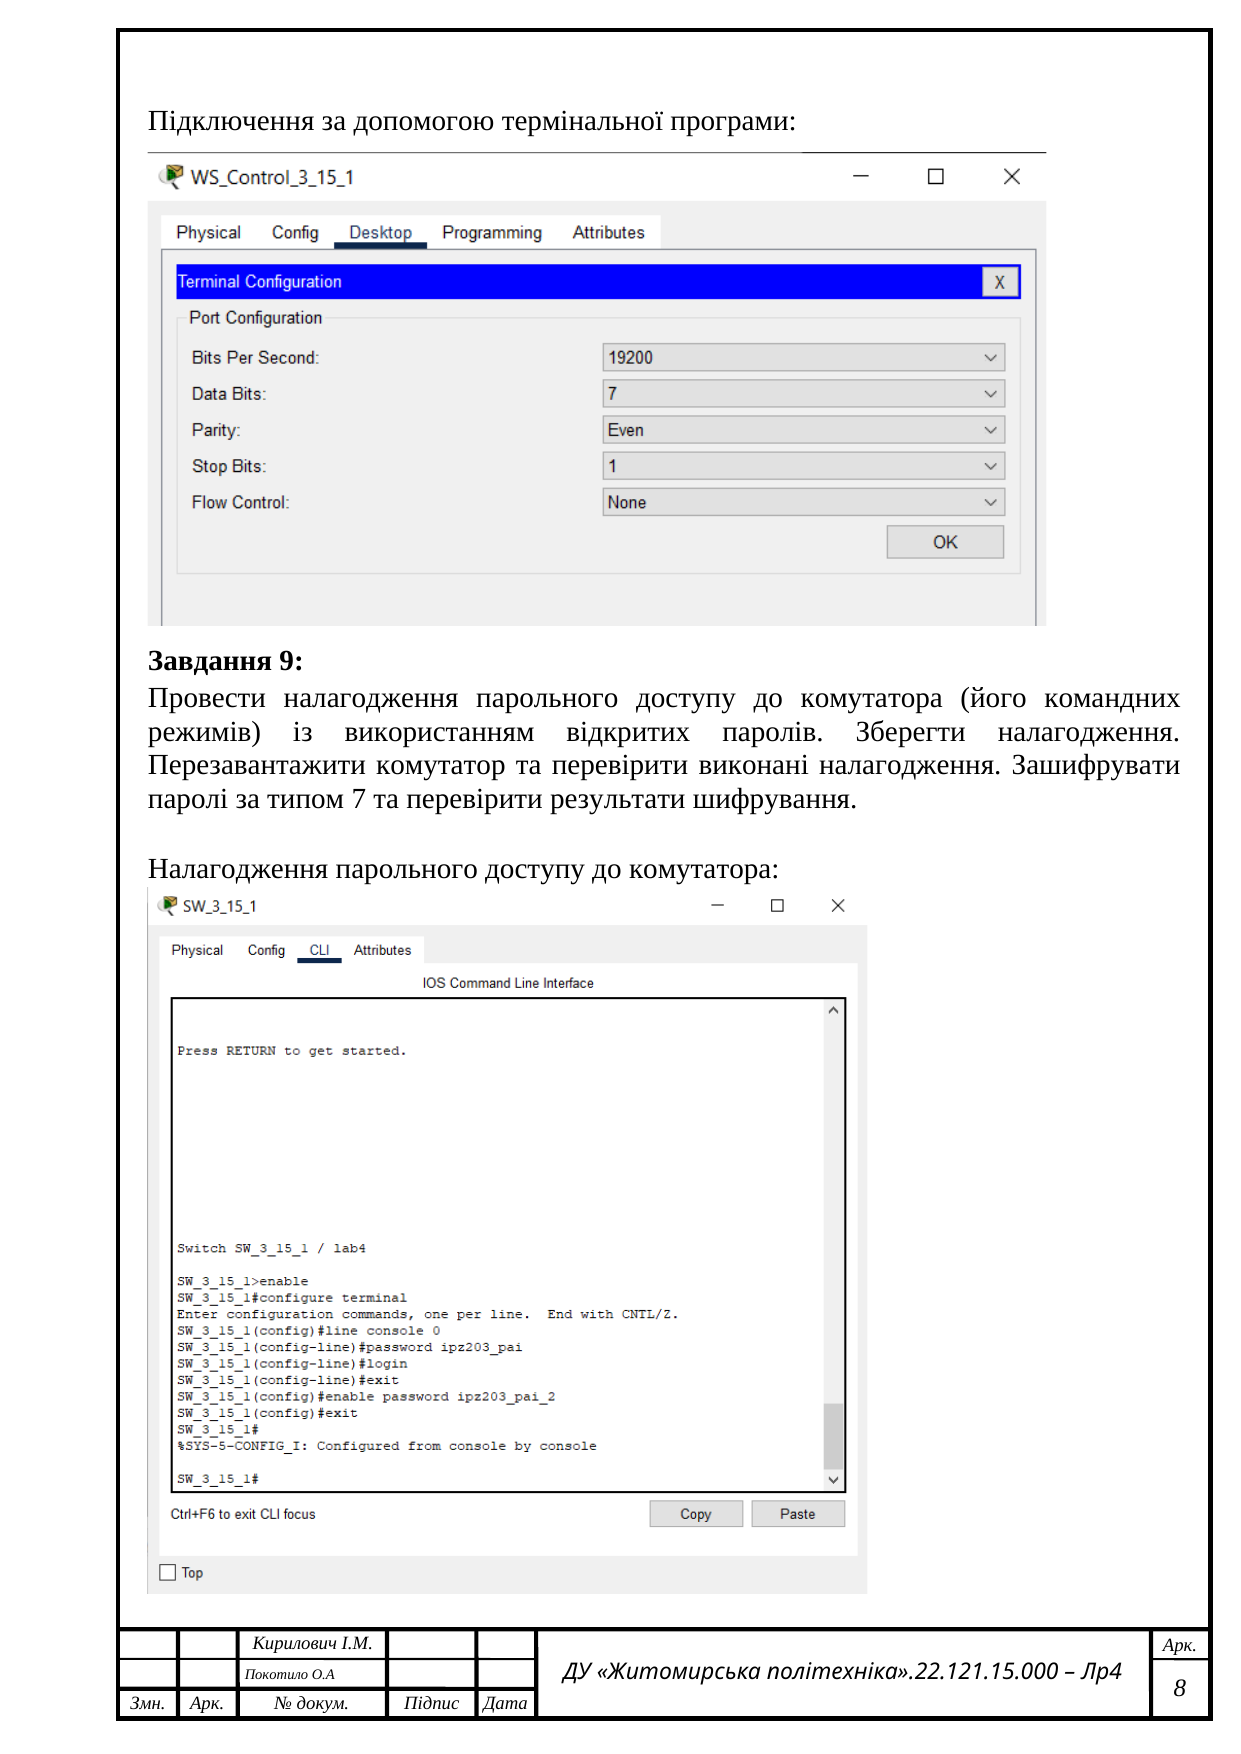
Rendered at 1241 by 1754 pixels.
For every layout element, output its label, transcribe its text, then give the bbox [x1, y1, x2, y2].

picture [147, 887, 868, 1594]
text Провести налагодження парольного доступу до комутатора (його командних режимів) із використанням відкритих паролів. Зберегти налагодження. Перезавантажити комутатор та перевірити виконані налагодження. Зашифрувати паролі за типом 7 та перевірити результати шифрування. [148, 680, 1181, 814]
text Завдання 9: [148, 643, 1181, 677]
text Підключення за допомогою термінальної програми: [148, 103, 1181, 136]
picture [147, 152, 1047, 626]
text Налагодження парольного доступу до комутатора: [148, 851, 1181, 884]
